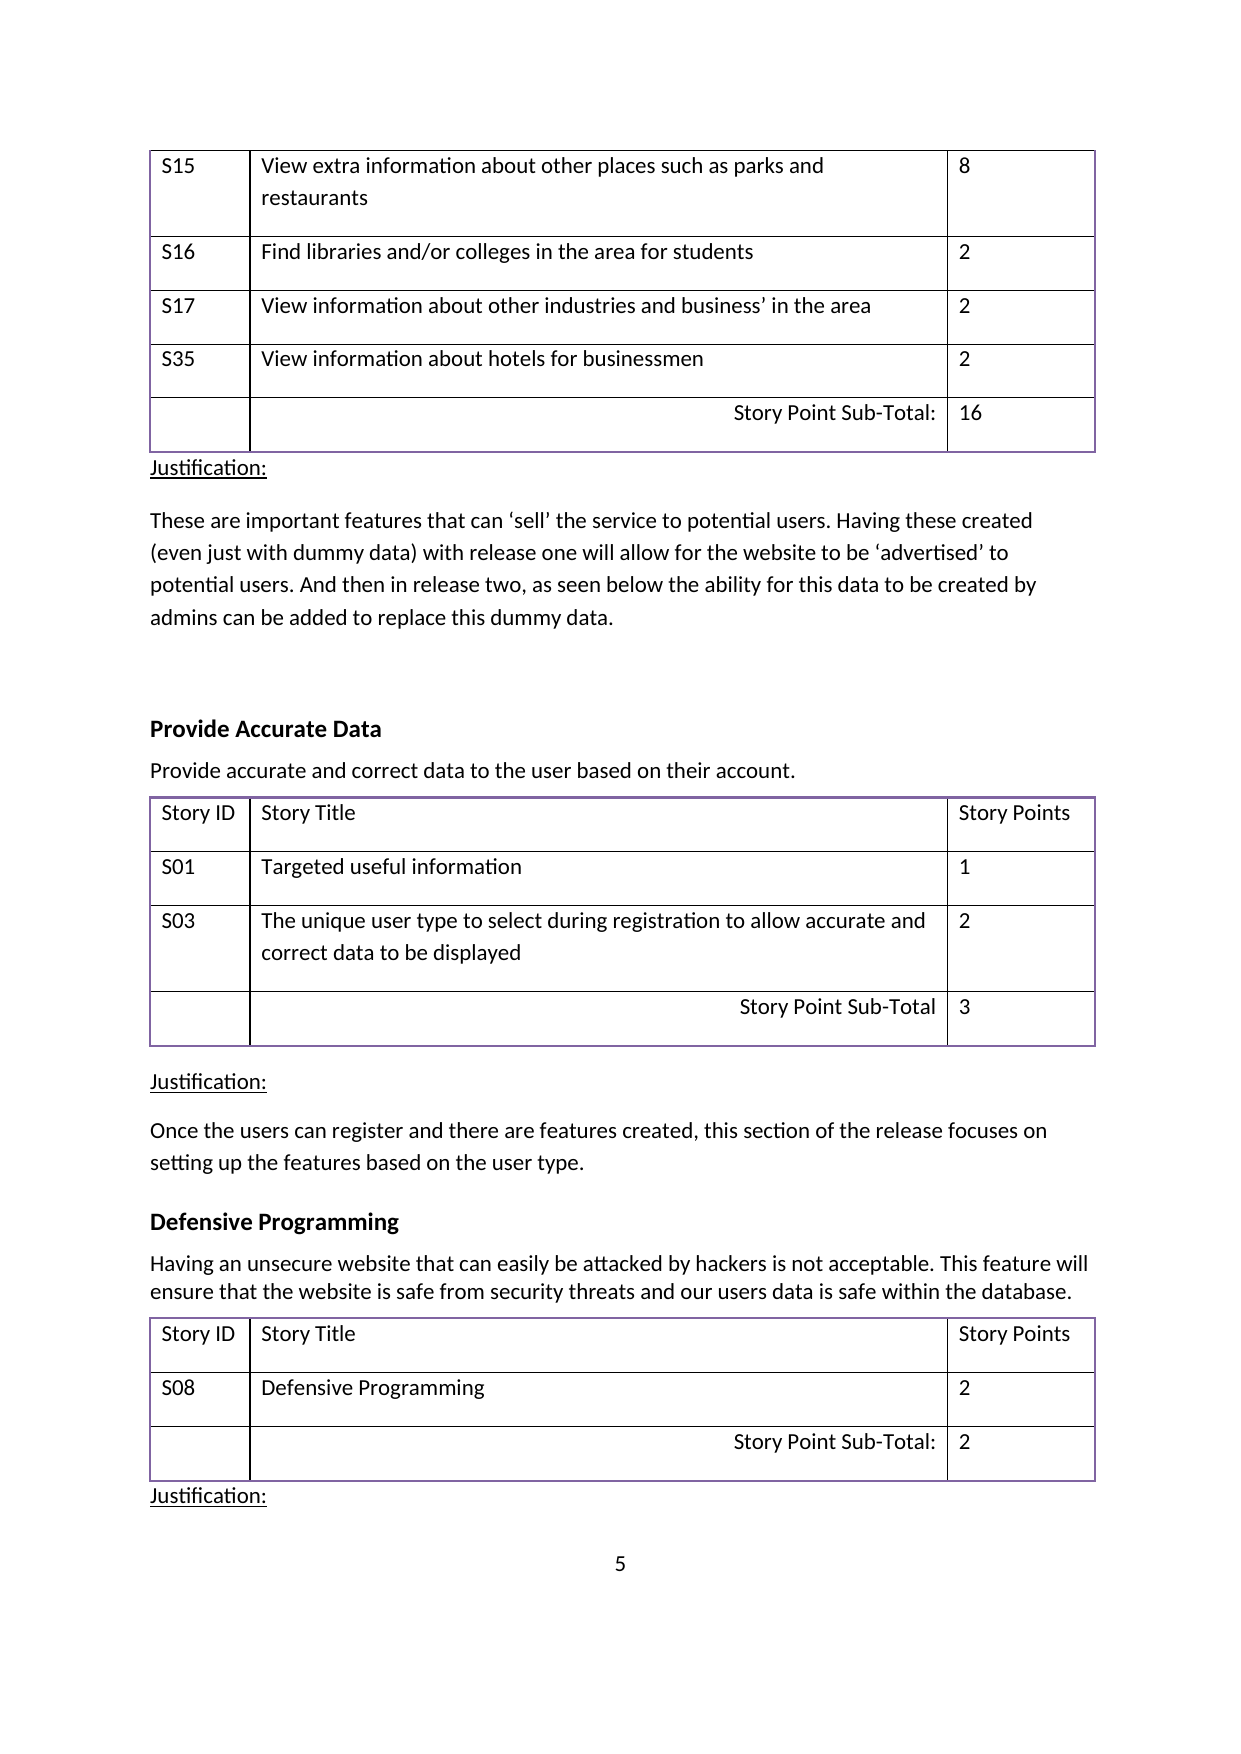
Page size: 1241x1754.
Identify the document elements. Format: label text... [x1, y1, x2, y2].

table_cell S35 [151, 345, 249, 397]
text These are important features that can ‘sell’ the service to potential users. Having these created (even just with dummy data) with release one will allow for the website to be ‘advertised’ to potential users. And then in release two, as seen below the ability for this data to be created by admins can be added to replace this dummy data. [150, 506, 1090, 631]
table_cell S01 [151, 852, 249, 905]
table_header Story Points [948, 1319, 1094, 1372]
table_cell 8 [948, 151, 1094, 236]
table_cell S08 [151, 1373, 249, 1426]
table_header Story Title [251, 1319, 947, 1372]
table_cell [151, 992, 249, 1044]
text Justification: [150, 453, 1090, 481]
subtitle Provide Accurate Data [150, 713, 1090, 743]
table_cell 2 [948, 1427, 1094, 1479]
table_cell Targeted useful information [251, 852, 947, 905]
table_cell 2 [948, 291, 1094, 343]
text Once the users can register and there are features created, this section of the release focuses on setting up the features based on the user type. [150, 1116, 1090, 1177]
table_header Story Title [251, 799, 947, 851]
table_header Story ID [151, 799, 249, 851]
table_cell The unique user type to select during registration to allow accurate and correct data to be displayed [251, 906, 947, 991]
table_cell S16 [151, 237, 249, 290]
table_cell Defensive Programming [251, 1373, 947, 1426]
subtitle Defensive Programming [150, 1206, 1090, 1236]
table_cell 2 [948, 237, 1094, 290]
table_cell S17 [151, 291, 249, 343]
table_cell View extra information about other places such as parks and restaurants [251, 151, 947, 236]
table_cell S03 [151, 906, 249, 991]
table_cell 16 [948, 398, 1094, 451]
table_header Story ID [151, 1319, 249, 1372]
table_cell 2 [948, 345, 1094, 397]
table_cell 3 [948, 992, 1094, 1044]
table_cell View information about hotels for businessmen [251, 345, 947, 397]
table_cell Find libraries and/or colleges in the area for students [251, 237, 947, 290]
text Having an unsecure website that can easily be attacked by hackers is not acceptable. This feature will ensure that the website is safe from security threats and our users data is safe within the database. [150, 1249, 1090, 1305]
table_cell Story Point Sub-Total: [251, 1427, 947, 1479]
table_cell Story Point Sub-Total: [251, 398, 947, 451]
text Justification: [150, 1067, 1090, 1096]
table_cell [151, 1427, 249, 1479]
table_cell 2 [948, 906, 1094, 991]
text Provide accurate and correct data to the user based on their account. [150, 756, 1090, 784]
table_header Story Points [948, 799, 1094, 851]
table_cell 1 [948, 852, 1094, 905]
text Justification: [150, 1482, 1090, 1510]
table_cell View information about other industries and business’ in the area [251, 291, 947, 343]
table_cell S15 [151, 151, 249, 236]
table_cell Story Point Sub-Total [251, 992, 947, 1044]
table_cell 2 [948, 1373, 1094, 1426]
table_cell [151, 398, 249, 451]
